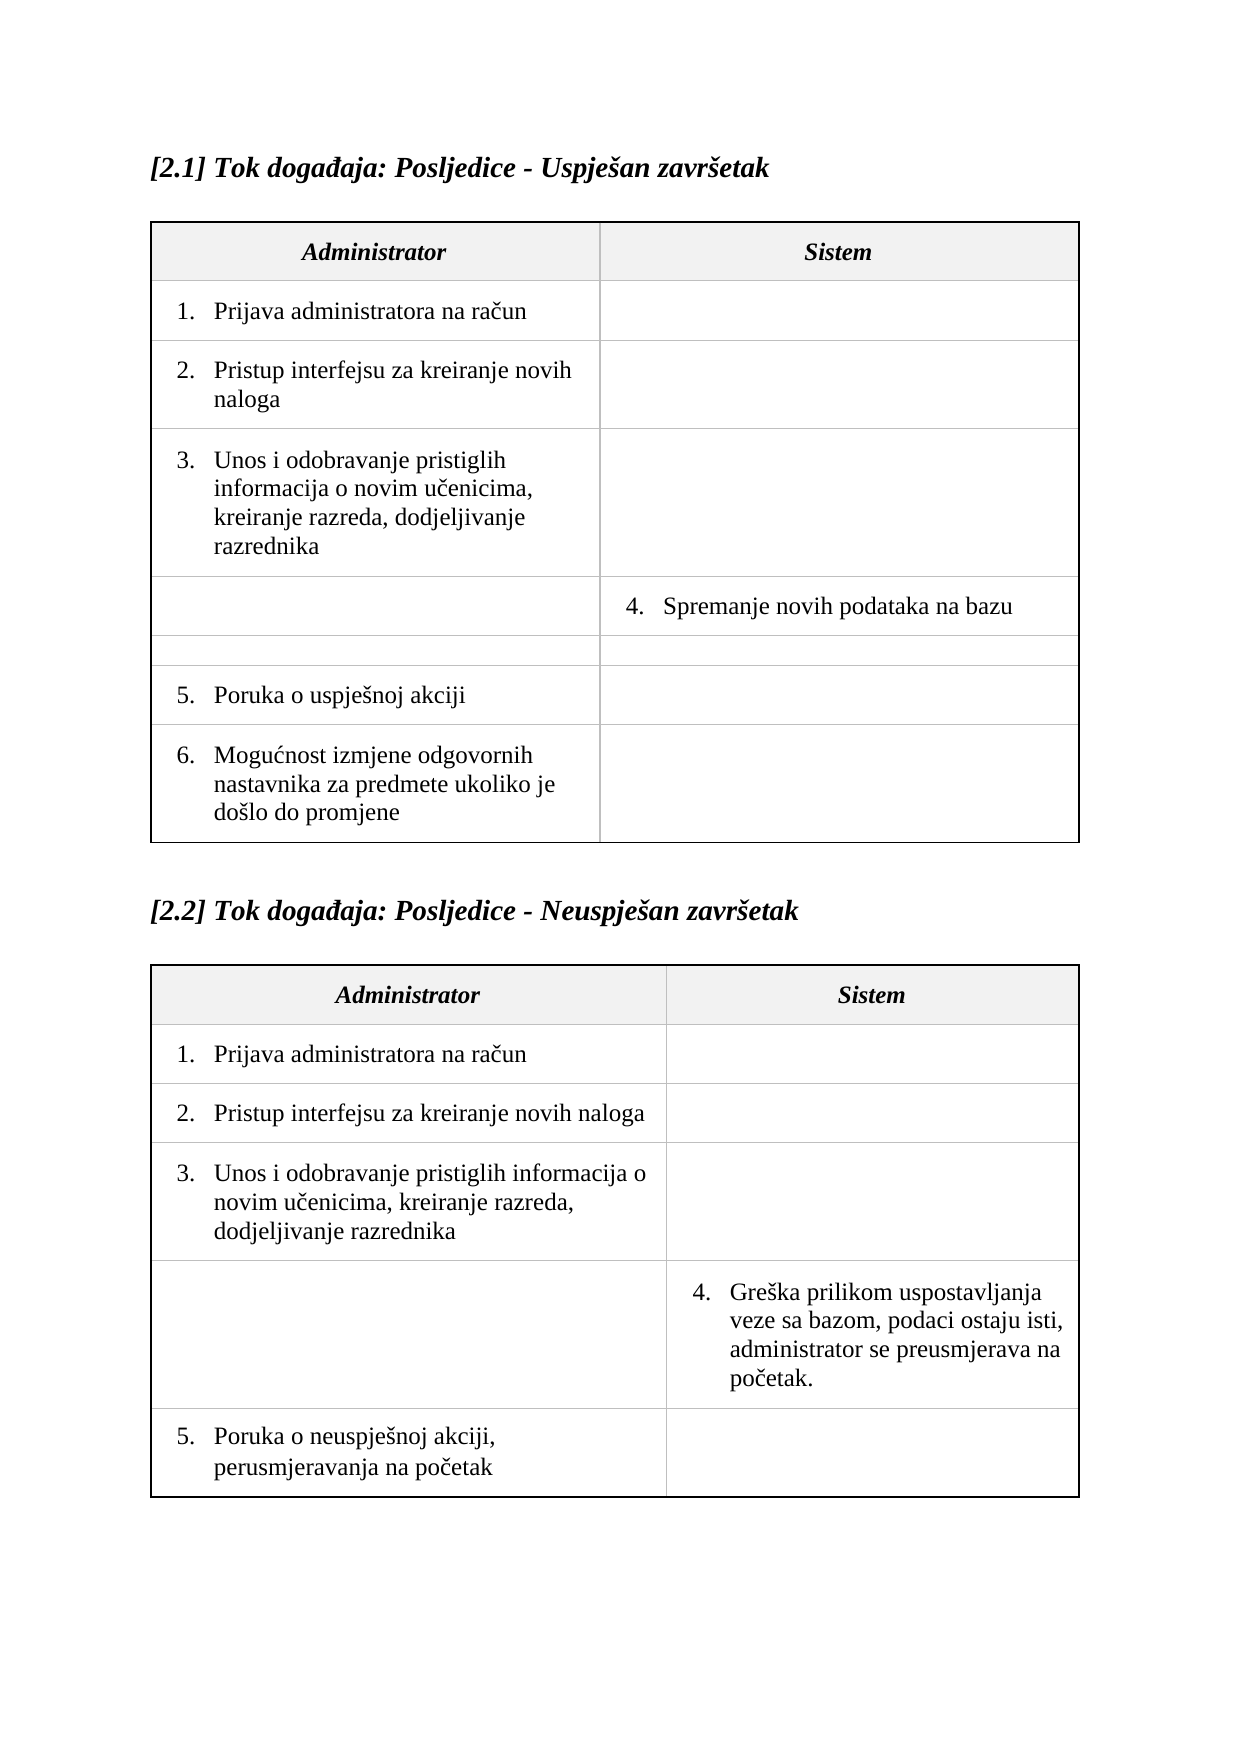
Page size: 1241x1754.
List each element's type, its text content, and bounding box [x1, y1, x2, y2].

table_header Administrator [152, 223, 599, 280]
table_cell [601, 281, 1078, 339]
table_cell Unos i odobravanje pristiglih informacija o novim učenicima, kreiranje razreda, dodjeljivanje razrednika [152, 429, 599, 576]
table_cell [601, 341, 1078, 428]
table_cell [667, 1409, 1078, 1496]
table_cell Pristup interfejsu za kreiranje novih naloga [152, 341, 599, 428]
table_cell Spremanje novih podataka na bazu [601, 577, 1078, 635]
table_cell Poruka o neuspješnoj akciji, perusmjeravanja na početak [152, 1409, 666, 1496]
table_cell [152, 1261, 666, 1407]
table_cell [601, 666, 1078, 723]
table_cell Prijava administratora na račun [152, 1025, 666, 1083]
table_header Administrator [152, 966, 666, 1024]
subtitle [2.2] Tok događaja: Posljedice - Neuspješan završetak [150, 893, 1090, 927]
table_cell Poruka o uspješnoj akciji [152, 666, 599, 723]
table_cell [667, 1084, 1078, 1142]
table_cell [667, 1025, 1078, 1083]
table_cell Unos i odobravanje pristiglih informacija o novim učenicima, kreiranje razreda, dodjeljivanje razrednika [152, 1143, 666, 1260]
table_cell [601, 636, 1078, 664]
table_cell Pristup interfejsu za kreiranje novih naloga [152, 1084, 666, 1142]
table_cell Greška prilikom uspostavljanja veze sa bazom, podaci ostaju isti, administrator se preusmjerava na početak. [667, 1261, 1078, 1407]
table_cell Mogućnost izmjene odgovornih nastavnika za predmete ukoliko je došlo do promjene [152, 725, 599, 842]
table_header Sistem [667, 966, 1078, 1024]
table_cell [601, 725, 1078, 842]
table_cell [152, 577, 599, 635]
table_cell [667, 1143, 1078, 1260]
subtitle [2.1] Tok događaja: Posljedice - Uspješan završetak [150, 150, 1090, 183]
table_cell [601, 429, 1078, 576]
table_header Sistem [601, 223, 1078, 280]
table_cell [152, 636, 599, 664]
table_cell Prijava administratora na račun [152, 281, 599, 339]
